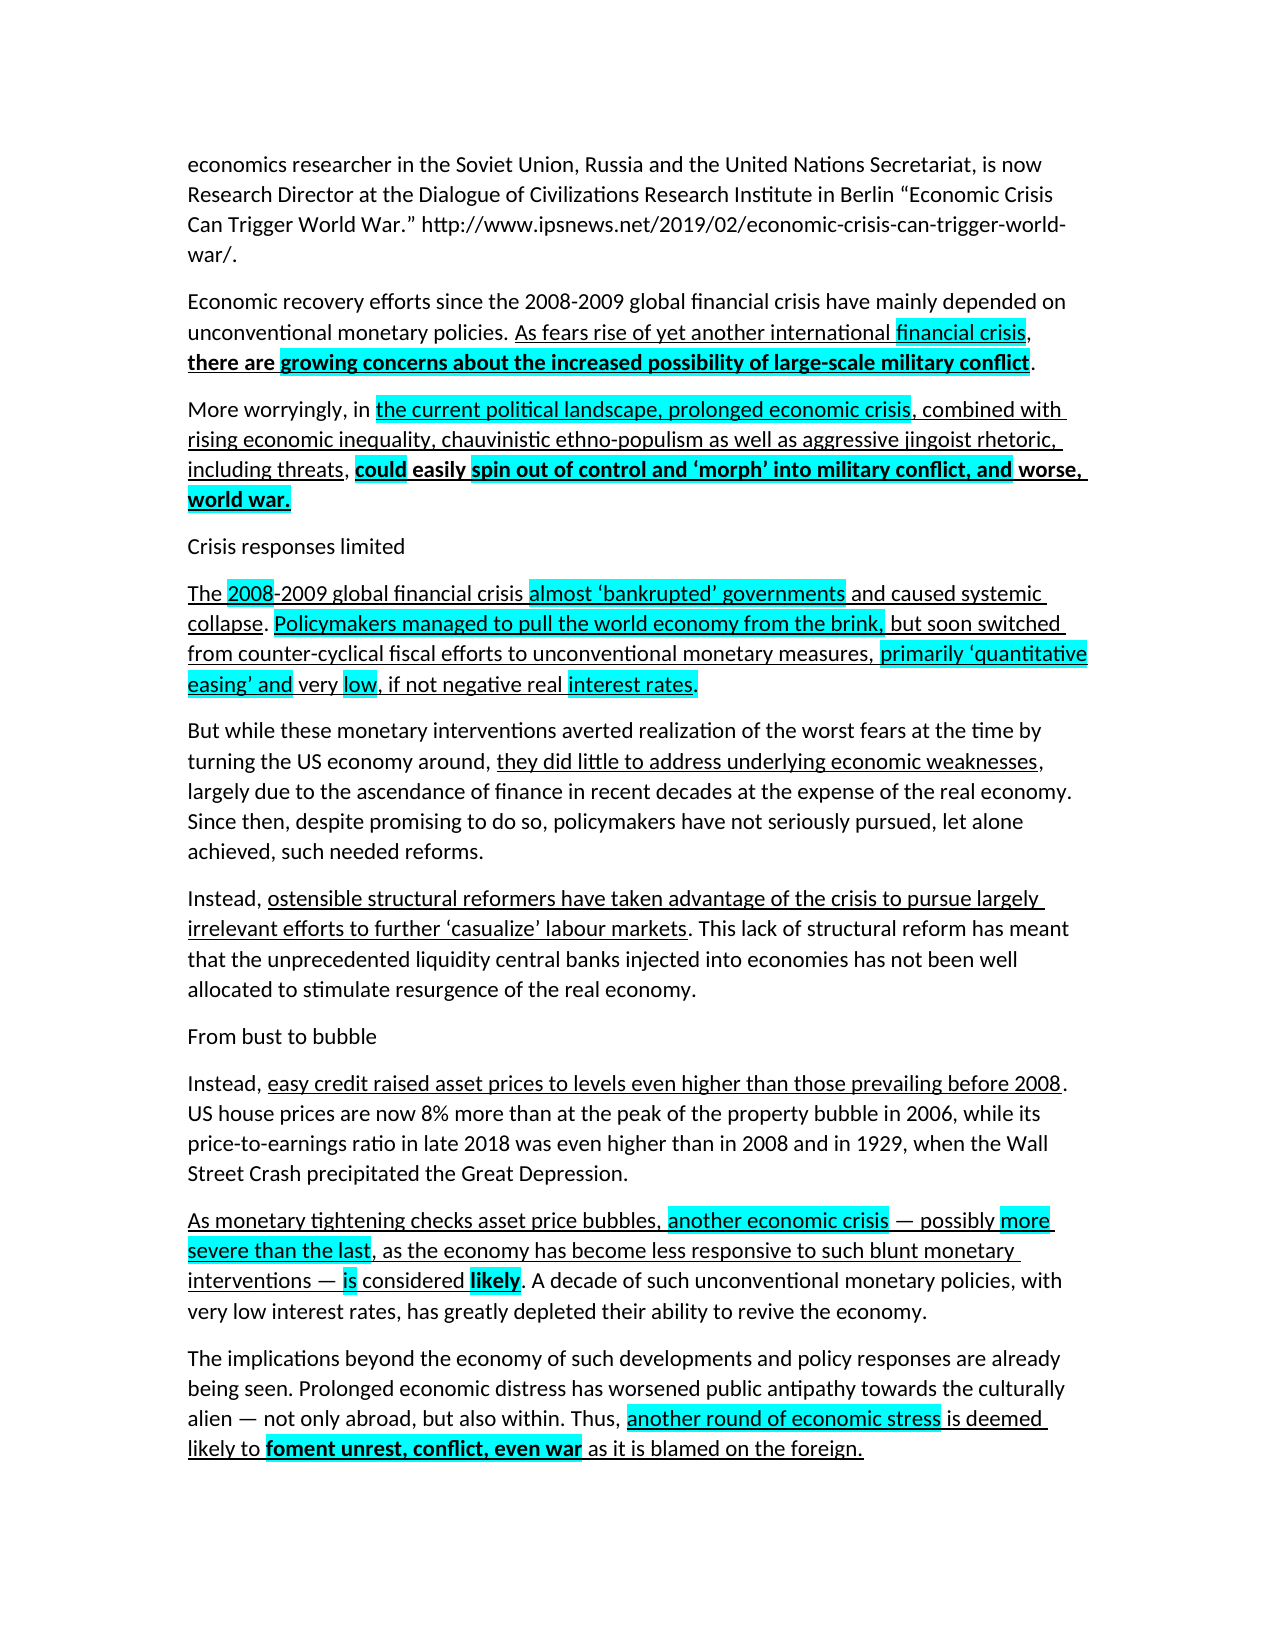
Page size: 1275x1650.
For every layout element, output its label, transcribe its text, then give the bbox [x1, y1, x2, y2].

text Crisis responses limited [187, 532, 1087, 560]
text Instead, easy credit raised asset prices to levels even higher than those prevailing before 2008. US house prices are now 8% more than at the peak of the property bubble in 2006, while its price-to-earnings ratio in late 2018 was even higher than in 2008 and in 1929, when the Wall Street Crash precipitated the Great Depression. [187, 1069, 1087, 1187]
text Economic recovery efforts since the 2008-2009 global financial crisis have mainly depended on unconventional monetary policies. As fears rise of yet another international financial crisis, there are growing concerns about the increased possibility of large-scale military conflict. [187, 287, 1087, 376]
text Instead, ostensible structural reformers have taken advantage of the crisis to pursue largely irrelevant efforts to further ‘casualize’ labour markets. This lack of structural reform has meant that the unprecedented liquidity central banks injected into economies has not been well allocated to stimulate resurgence of the real economy. [187, 884, 1087, 1003]
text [187, 150, 1087, 269]
text The 2008-2009 global financial crisis almost ‘bankrupted’ governments and caused systemic collapse. Policymakers managed to pull the world economy from the brink, but soon switched from counter-cyclical fiscal efforts to unconventional monetary measures, primarily ‘quantitative easing’ and very low, if not negative real interest rates. [187, 579, 1087, 664]
text From bust to bubble [187, 1022, 1087, 1050]
text The 2008-2009 global financial crisis almost ‘bankrupted’ governments and caused systemic collapse. Policymakers managed to pull the world economy from the brink, but soon switched from counter-cyclical fiscal efforts to unconventional monetary measures, primarily ‘quantitative easing’ and very low, if not negative real interest rates. [187, 665, 1087, 698]
text But while these monetary interventions averted realization of the worst fears at the time by turning the US economy around, they did little to address underlying economic weaknesses, largely due to the ascendance of finance in recent decades at the expense of the real economy. Since then, despite promising to do so, policymakers have not seriously pursued, let alone achieved, such needed reforms. [187, 717, 1087, 866]
text The implications beyond the economy of such developments and policy responses are already being seen. Prolonged economic distress has worsened public antipathy towards the culturally alien — not only abroad, but also within. Thus, another round of economic stress is deemed likely to foment unrest, conflict, even war as it is blamed on the foreign. [187, 1344, 1087, 1462]
text As monetary tightening checks asset price bubbles, another economic crisis — possibly more severe than the last, as the economy has become less responsive to such blunt monetary interventions — is considered likely. A decade of such unconventional monetary policies, with very low interest rates, has greatly depleted their ability to revive the economy. [187, 1206, 1087, 1325]
text More worryingly, in the current political landscape, prolonged economic crisis, combined with rising economic inequality, chauvinistic ethno-populism as well as aggressive jingoist rhetoric, including threats, could easily spin out of control and ‘morph’ into military conflict, and worse, world war. [187, 395, 1087, 513]
